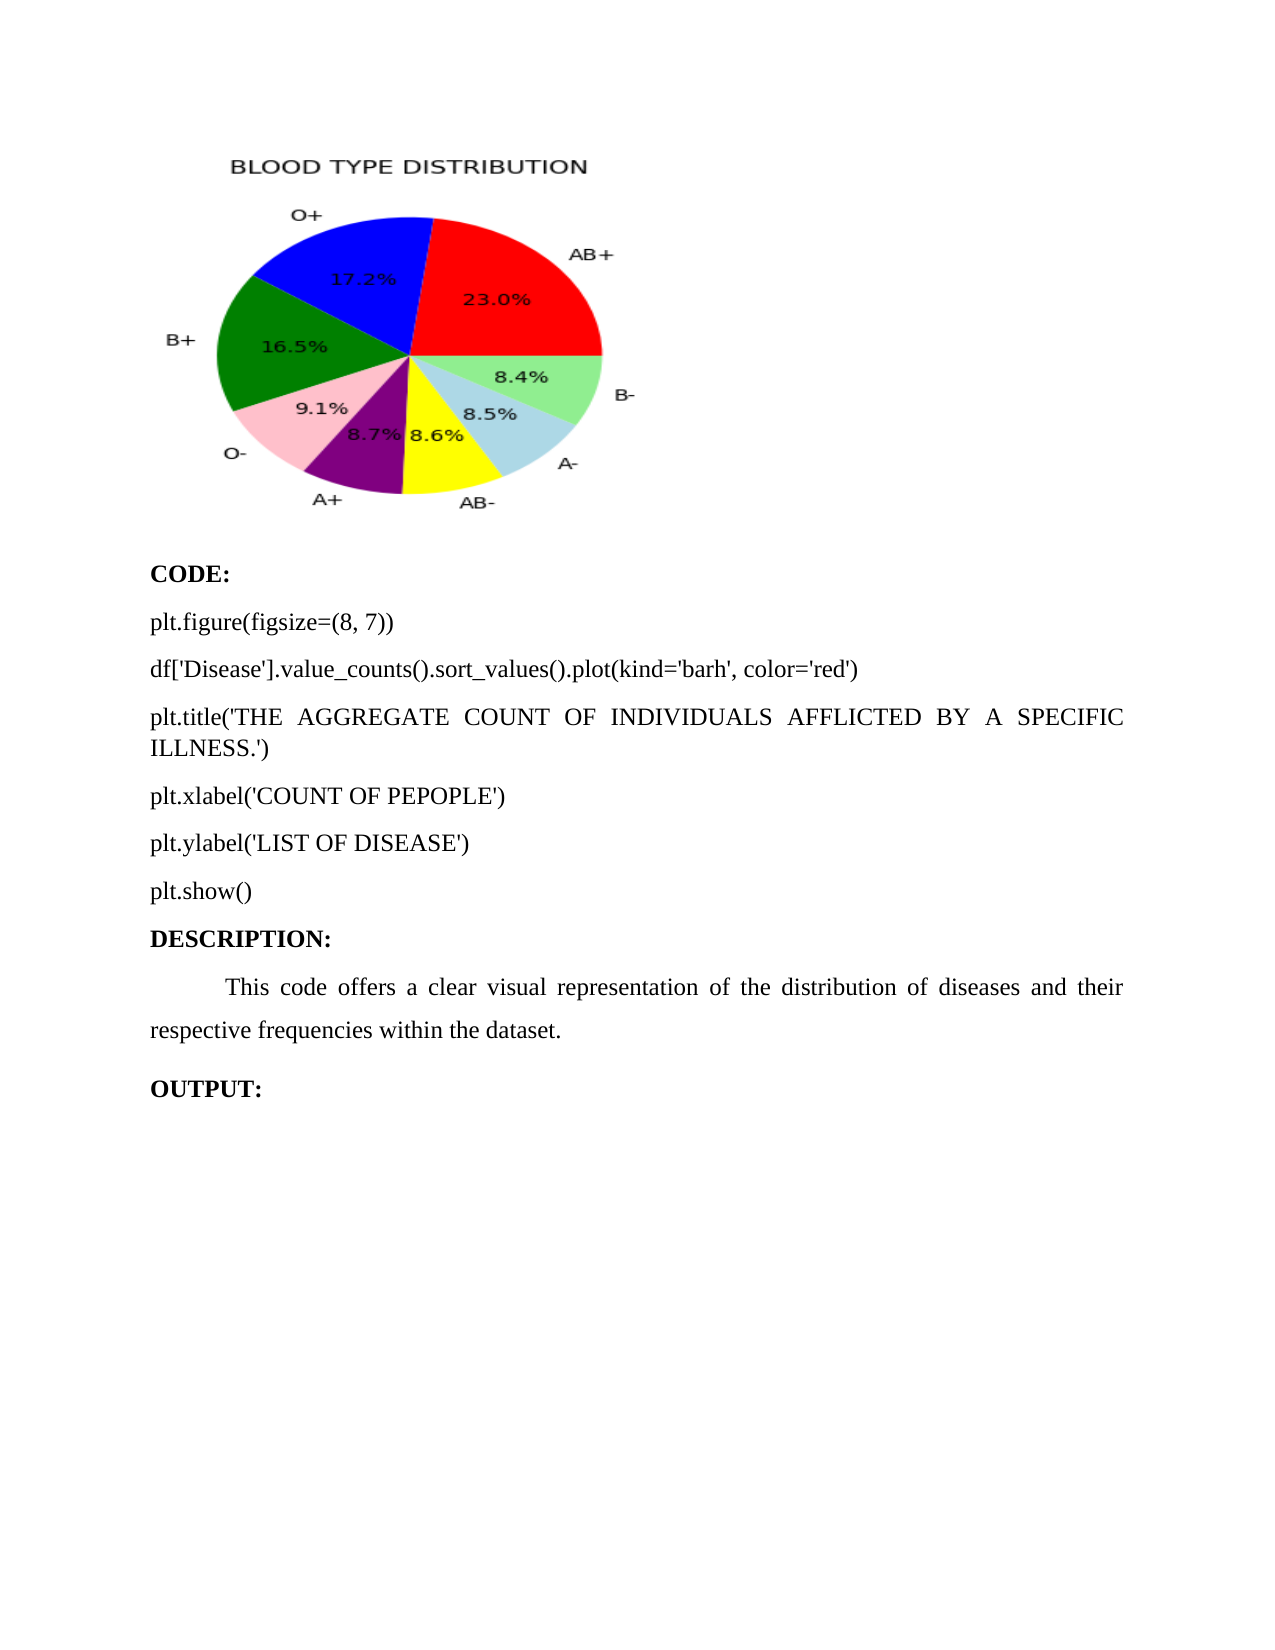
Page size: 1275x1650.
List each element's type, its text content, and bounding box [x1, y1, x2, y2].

text plt.xlabel('COUNT OF PEPOPLE') [150, 781, 1125, 809]
text plt.show() [150, 876, 1125, 905]
text plt.ylabel('LIST OF DISEASE') [150, 828, 1125, 857]
text DESCRIPTION: [150, 924, 1125, 953]
text CODE: [150, 559, 1125, 588]
text plt.title('THE AGGREGATE COUNT OF INDIVIDUALS AFFLICTED BY A SPECIFIC ILLNESS.') [150, 702, 1125, 762]
text plt.figure(figsize=(8, 7)) [150, 607, 1125, 635]
text This code offers a clear visual representation of the distribution of diseases and their respective frequencies within the dataset. [150, 972, 1125, 1043]
text df['Disease'].value_counts().sort_values().plot(kind='barh', color='red') [150, 654, 1125, 683]
picture [150, 150, 666, 540]
text OUTPUT: [150, 1074, 1125, 1103]
